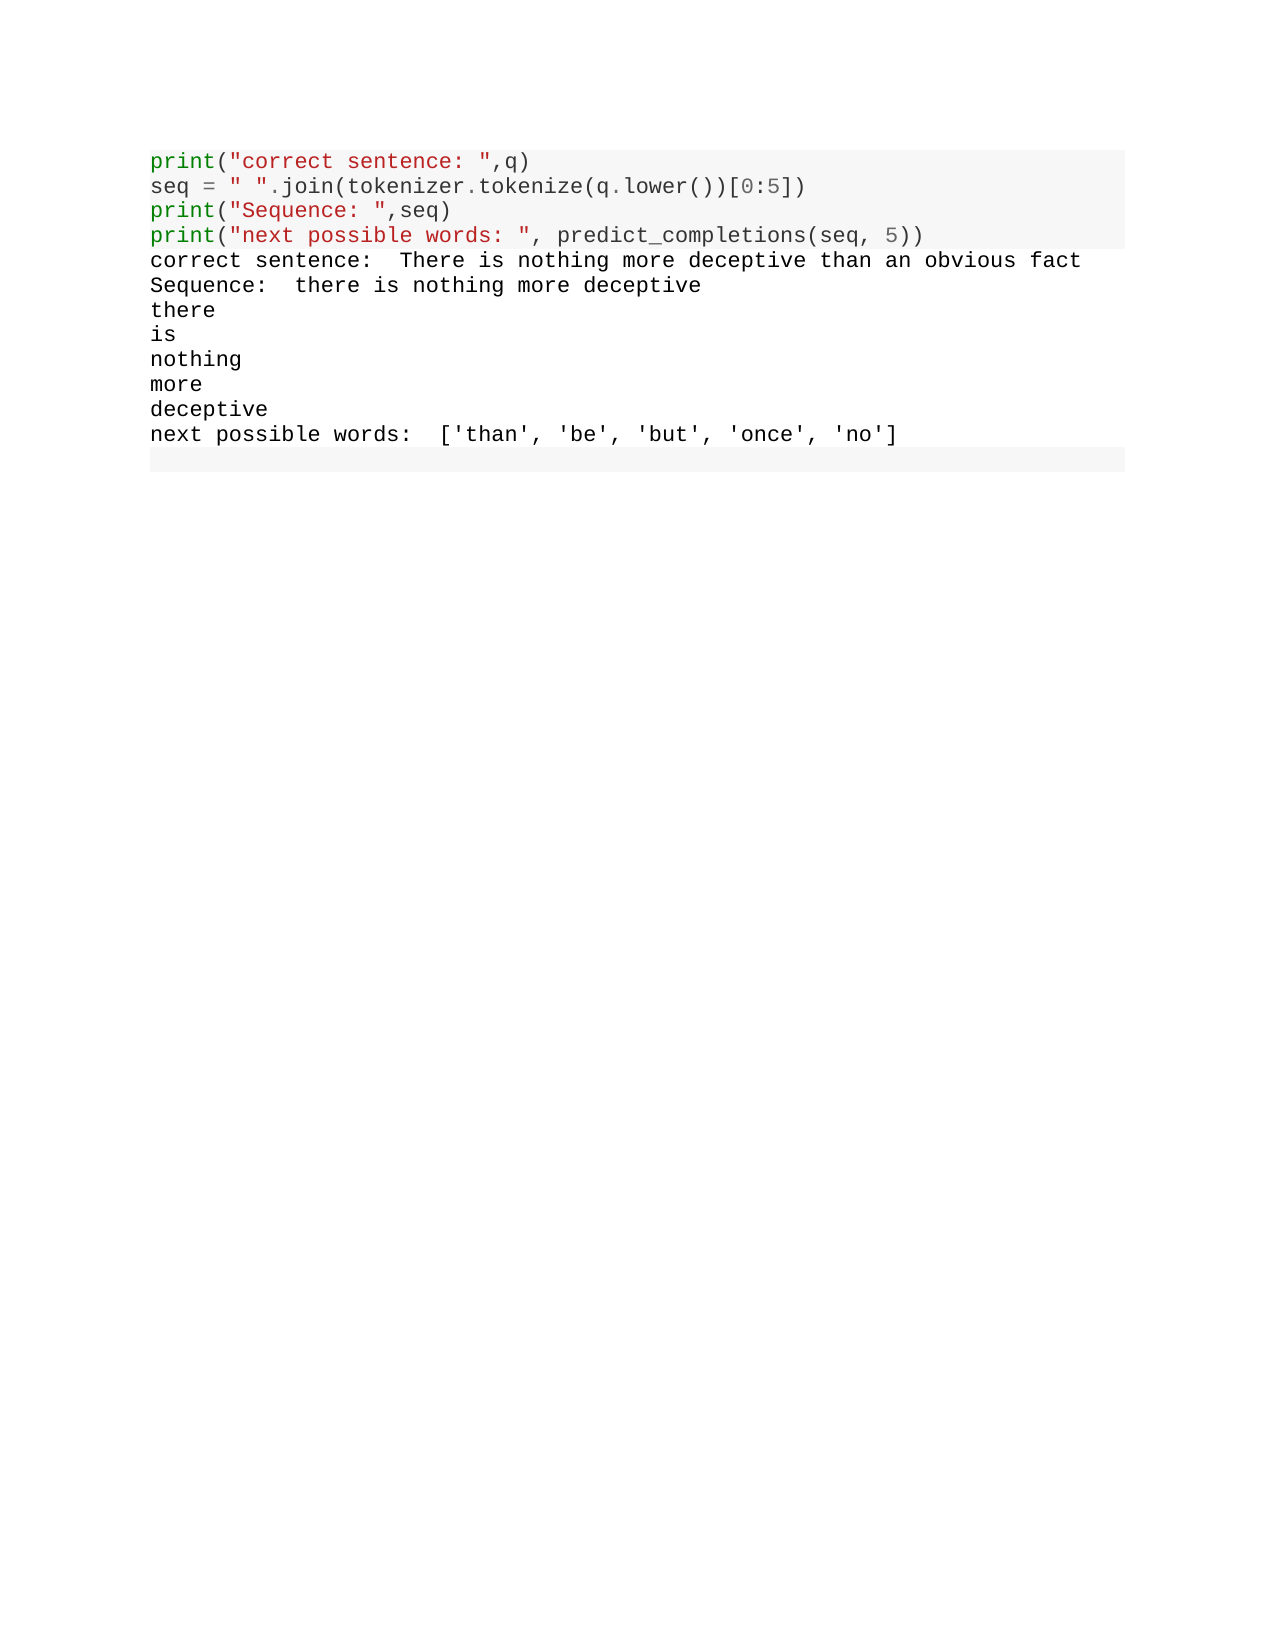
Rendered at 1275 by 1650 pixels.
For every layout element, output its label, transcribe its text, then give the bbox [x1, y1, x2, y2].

text print("Sequence: ",seq) [150, 199, 1125, 224]
text print("next possible words: ", predict_completions(seq, 5)) [150, 224, 1125, 249]
text there [150, 299, 1125, 323]
text is [150, 323, 1125, 348]
text seq = " ".join(tokenizer.tokenize(q.lower())[0:5]) [150, 175, 1125, 199]
text deceptive [150, 398, 1125, 423]
text print("correct sentence: ",q) [150, 150, 1125, 175]
text correct sentence: There is nothing more deceptive than an obvious fact [150, 249, 1125, 274]
text Sequence: there is nothing more deceptive [150, 274, 1125, 299]
text more [150, 373, 1125, 398]
text nothing [150, 348, 1125, 373]
text next possible words: ['than', 'be', 'but', 'once', 'no'] [150, 423, 1125, 447]
